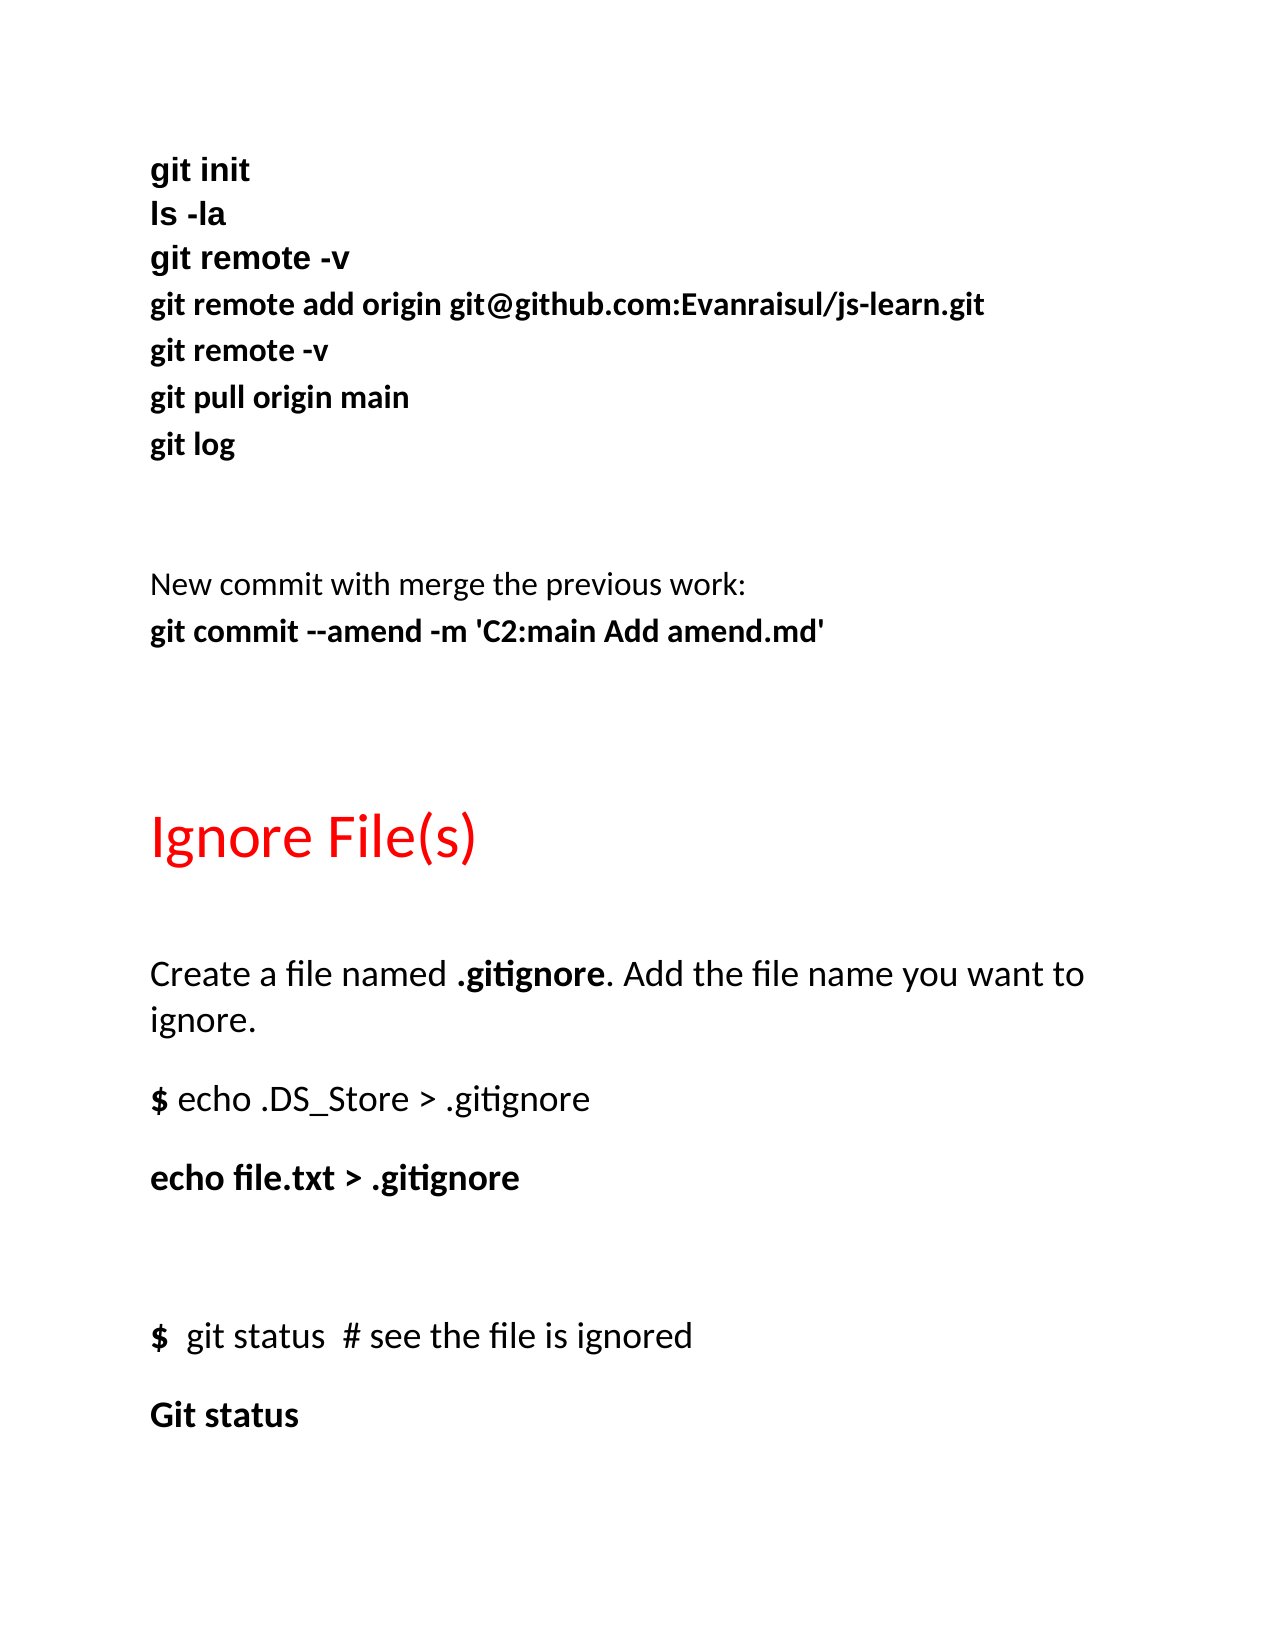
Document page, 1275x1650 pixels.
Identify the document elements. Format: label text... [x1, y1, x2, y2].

text ls -la [150, 194, 1125, 233]
text echo file.txt > .gitignore [150, 1154, 1125, 1200]
text New commit with merge the previous work: [150, 563, 1125, 604]
text Git status [150, 1391, 1125, 1437]
text Create a file named .gitignore. Add the file name you want to ignore. [150, 950, 1125, 1041]
text $ echo .DS_Store > .gitignore [150, 1075, 1125, 1121]
text git remote -v [150, 238, 1125, 277]
text Ignore File(s) [150, 797, 1125, 873]
text git init [150, 150, 1125, 188]
text git remote -v [150, 329, 1125, 370]
text git log [150, 423, 1125, 463]
text git commit --amend -m 'C2:main Add amend.md' [150, 610, 1125, 651]
text git pull origin main [150, 376, 1125, 417]
text $ git status # see the file is ignored [150, 1312, 1125, 1358]
text git remote add origin git@github.com:Evanraisul/js-learn.git [150, 282, 1125, 323]
